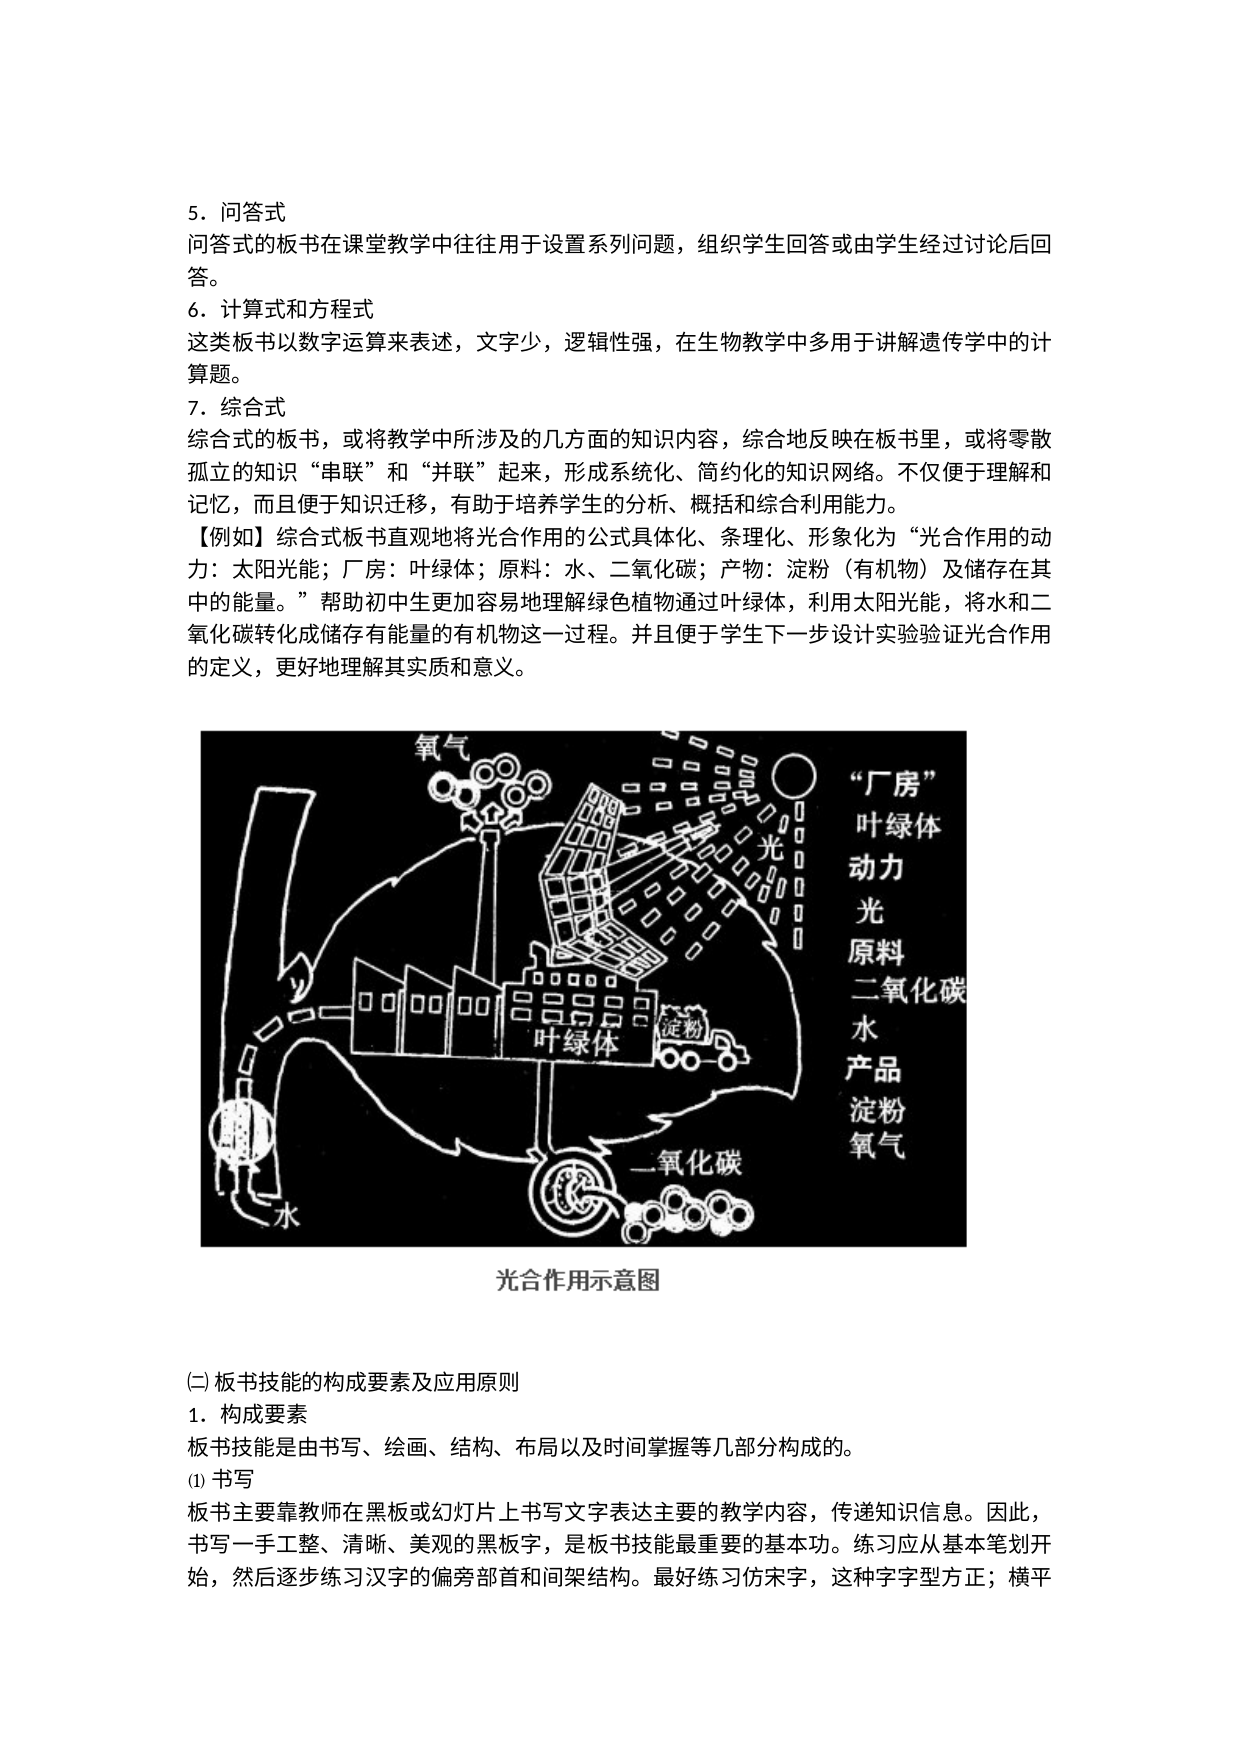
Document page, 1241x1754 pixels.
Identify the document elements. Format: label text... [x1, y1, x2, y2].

text 这类板书以数字运算来表述，文字少，逻辑性强，在生物教学中多用于讲解遗传学中的计算题。 [187, 324, 1053, 389]
text ㈡ 板书技能的构成要素及应用原则 [187, 1364, 1053, 1397]
text 综合式的板书，或将教学中所涉及的几方面的知识内容，综合地反映在板书里，或将零散孤立的知识“串联”和“并联”起来，形成系统化、简约化的知识网络。不仅便于理解和记忆，而且便于知识迁移，有助于培养学生的分析、概括和综合利用能力。 [187, 422, 1053, 519]
text 板书技能是由书写、绘画、结构、布局以及时间掌握等几部分构成的。 [187, 1429, 1053, 1462]
text 5．问答式 [187, 194, 1053, 227]
picture [187, 714, 992, 1302]
text ⑴ 书写 [187, 1462, 1053, 1494]
text 6．计算式和方程式 [187, 292, 1053, 324]
text 问答式的板书在课堂教学中往往用于设置系列问题，组织学生回答或由学生经过讨论后回答。 [187, 227, 1053, 292]
text 7．综合式 [187, 389, 1053, 422]
text 【例如】综合式板书直观地将光合作用的公式具体化、条理化、形象化为“光合作用的动力：太阳光能；厂房：叶绿体；原料：水、二氧化碳；产物：淀粉（有机物）及储存在其中的能量。”帮助初中生更加容易地理解绿色植物通过叶绿体，利用太阳光能，将水和二氧化碳转化成储存有能量的有机物这一过程。并且便于学生下一步设计实验验证光合作用的定义，更好地理解其实质和意义。 [187, 519, 1053, 682]
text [187, 1494, 1053, 1592]
text 1．构成要素 [187, 1397, 1053, 1429]
